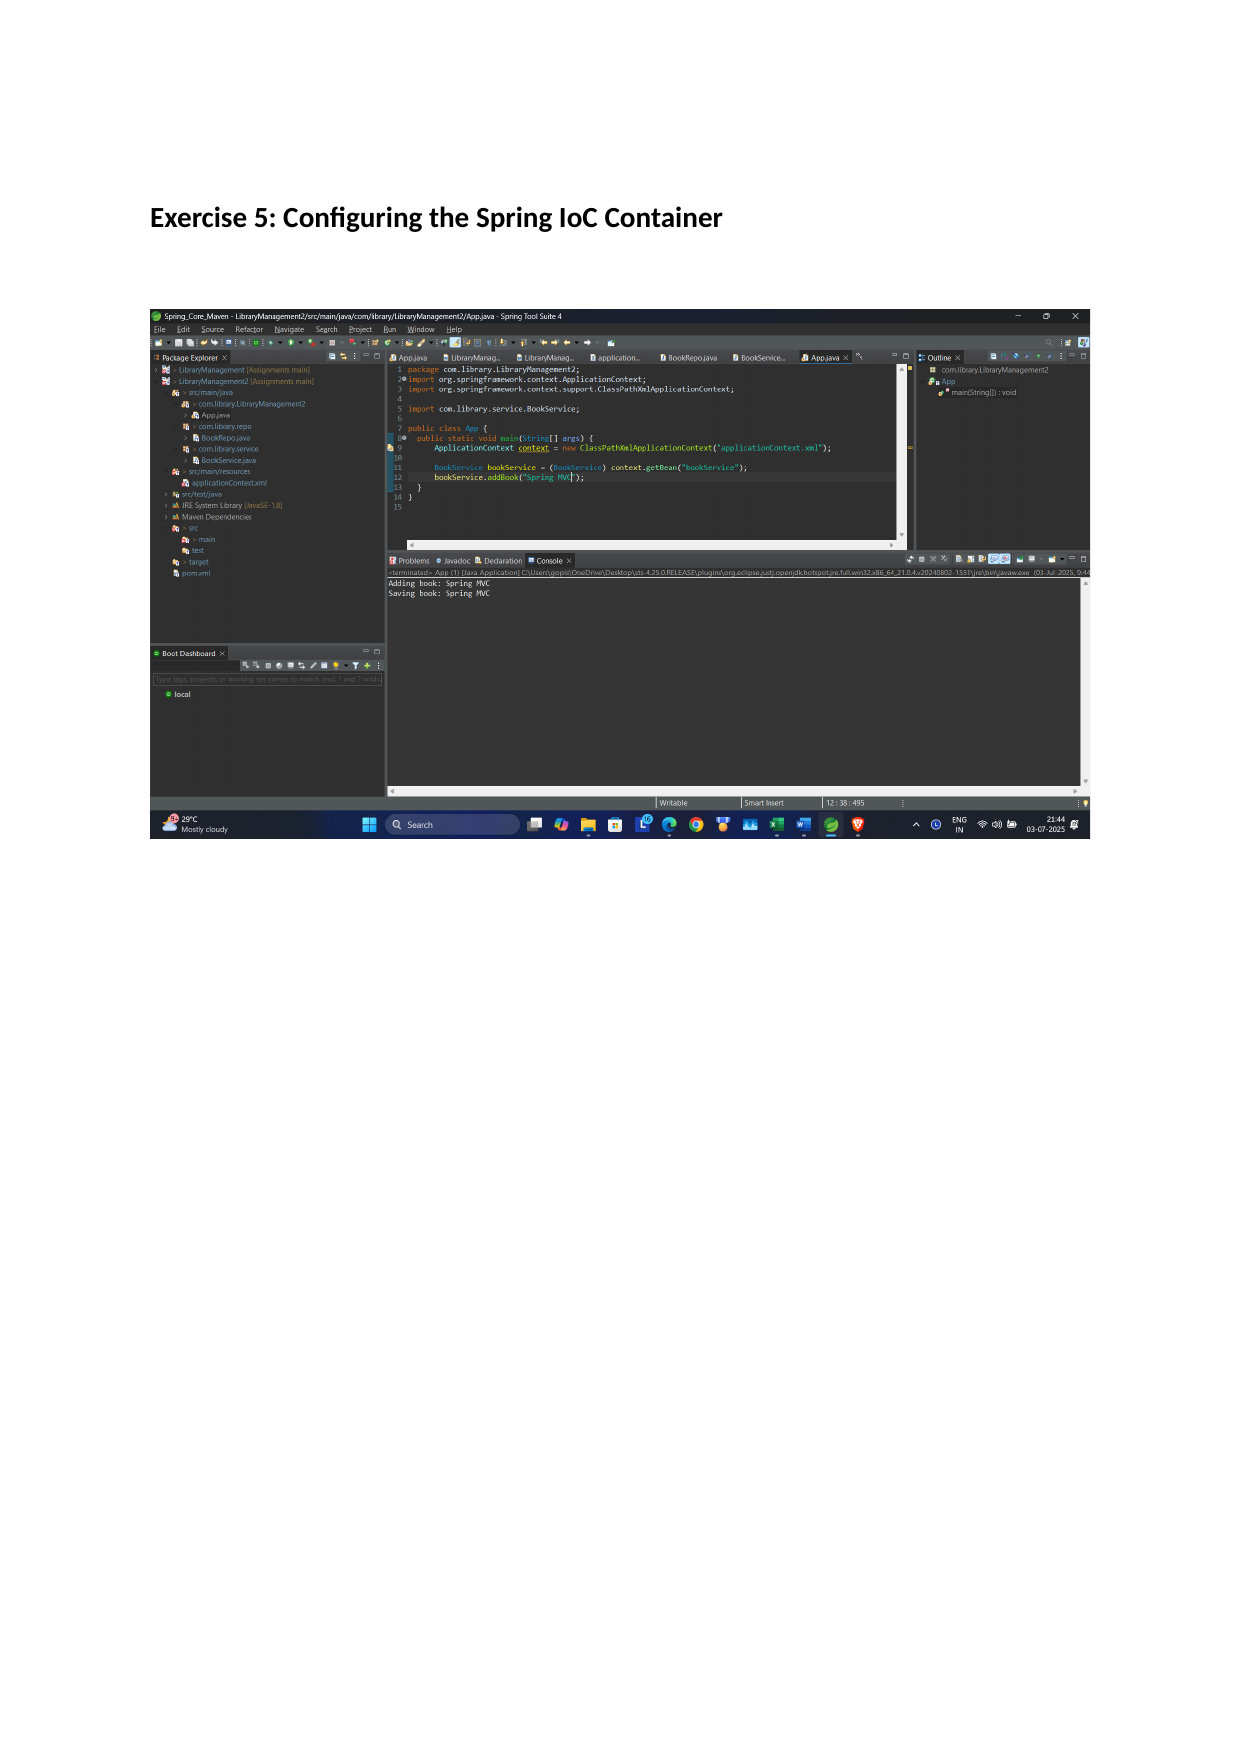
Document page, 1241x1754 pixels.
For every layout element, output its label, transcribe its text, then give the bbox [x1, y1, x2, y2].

picture [150, 309, 1091, 839]
text Exercise 5: Configuring the Spring IoC Container [150, 199, 1090, 235]
